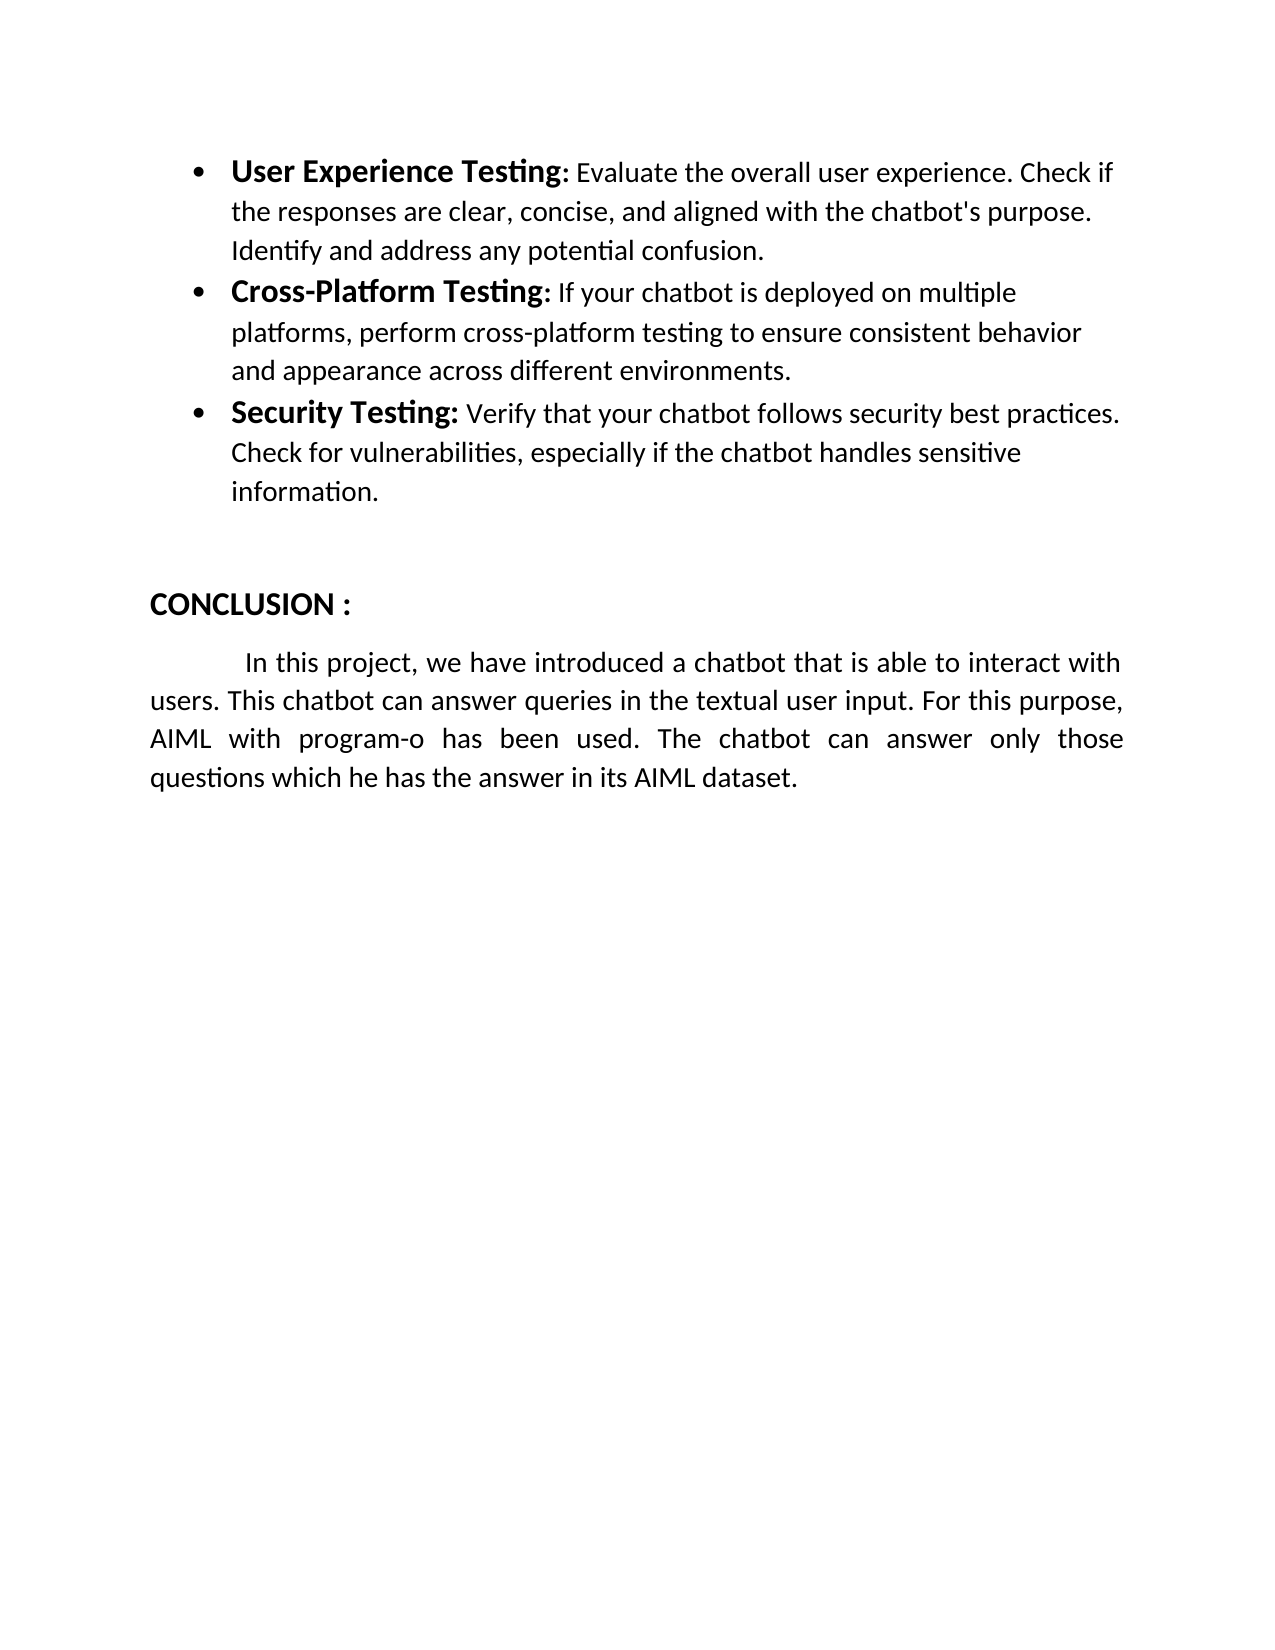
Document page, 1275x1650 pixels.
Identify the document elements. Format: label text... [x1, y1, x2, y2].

list User Experience Testing: Evaluate the overall user experience. Check if the responses are clear, concise, and aligned with the chatbot's purpose. Identify and address any potential confusion. [194, 150, 1125, 268]
list Security Testing: Verify that your chatbot follows security best practices. Check for vulnerabilities, especially if the chatbot handles sensitive information. [194, 391, 1125, 508]
text CONCLUSION : [150, 583, 1125, 624]
text In this project, we have introduced a chatbot that is able to interact with users. This chatbot can answer queries in the textual user input. For this purpose, AIML with program-o has been used. The chatbot can answer only those questions which he has the answer in its AIML dataset. [150, 644, 1125, 794]
list Cross-Platform Testing: If your chatbot is deployed on multiple platforms, perform cross-platform testing to ensure consistent behavior and appearance across different environments. [194, 270, 1125, 388]
